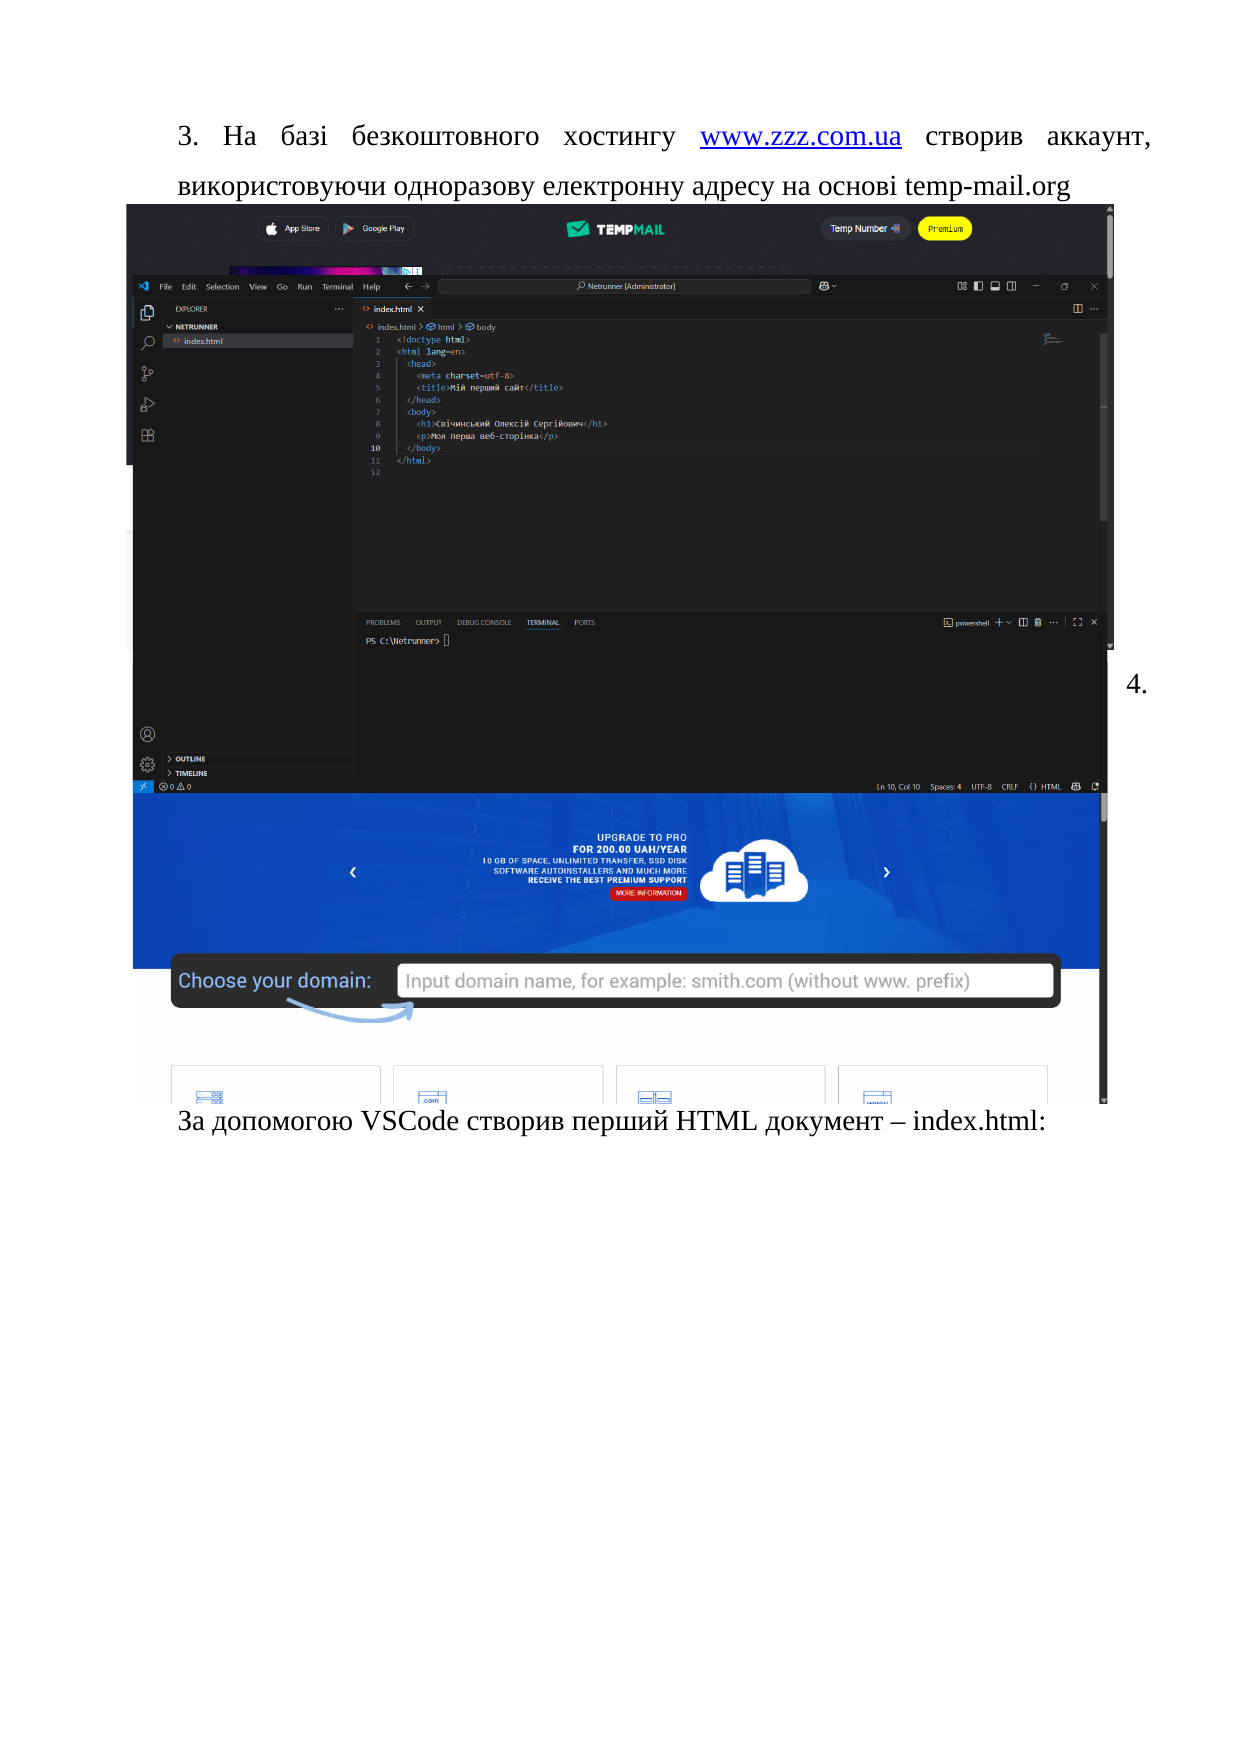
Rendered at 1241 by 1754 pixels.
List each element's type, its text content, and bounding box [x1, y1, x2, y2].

text 3. На базі безкоштовного хостингу www.zzz.com.ua створив аккаунт, використовуючи одноразову електронну адресу на основі temp-mail.org [177, 118, 1152, 202]
picture [126, 204, 1114, 1104]
